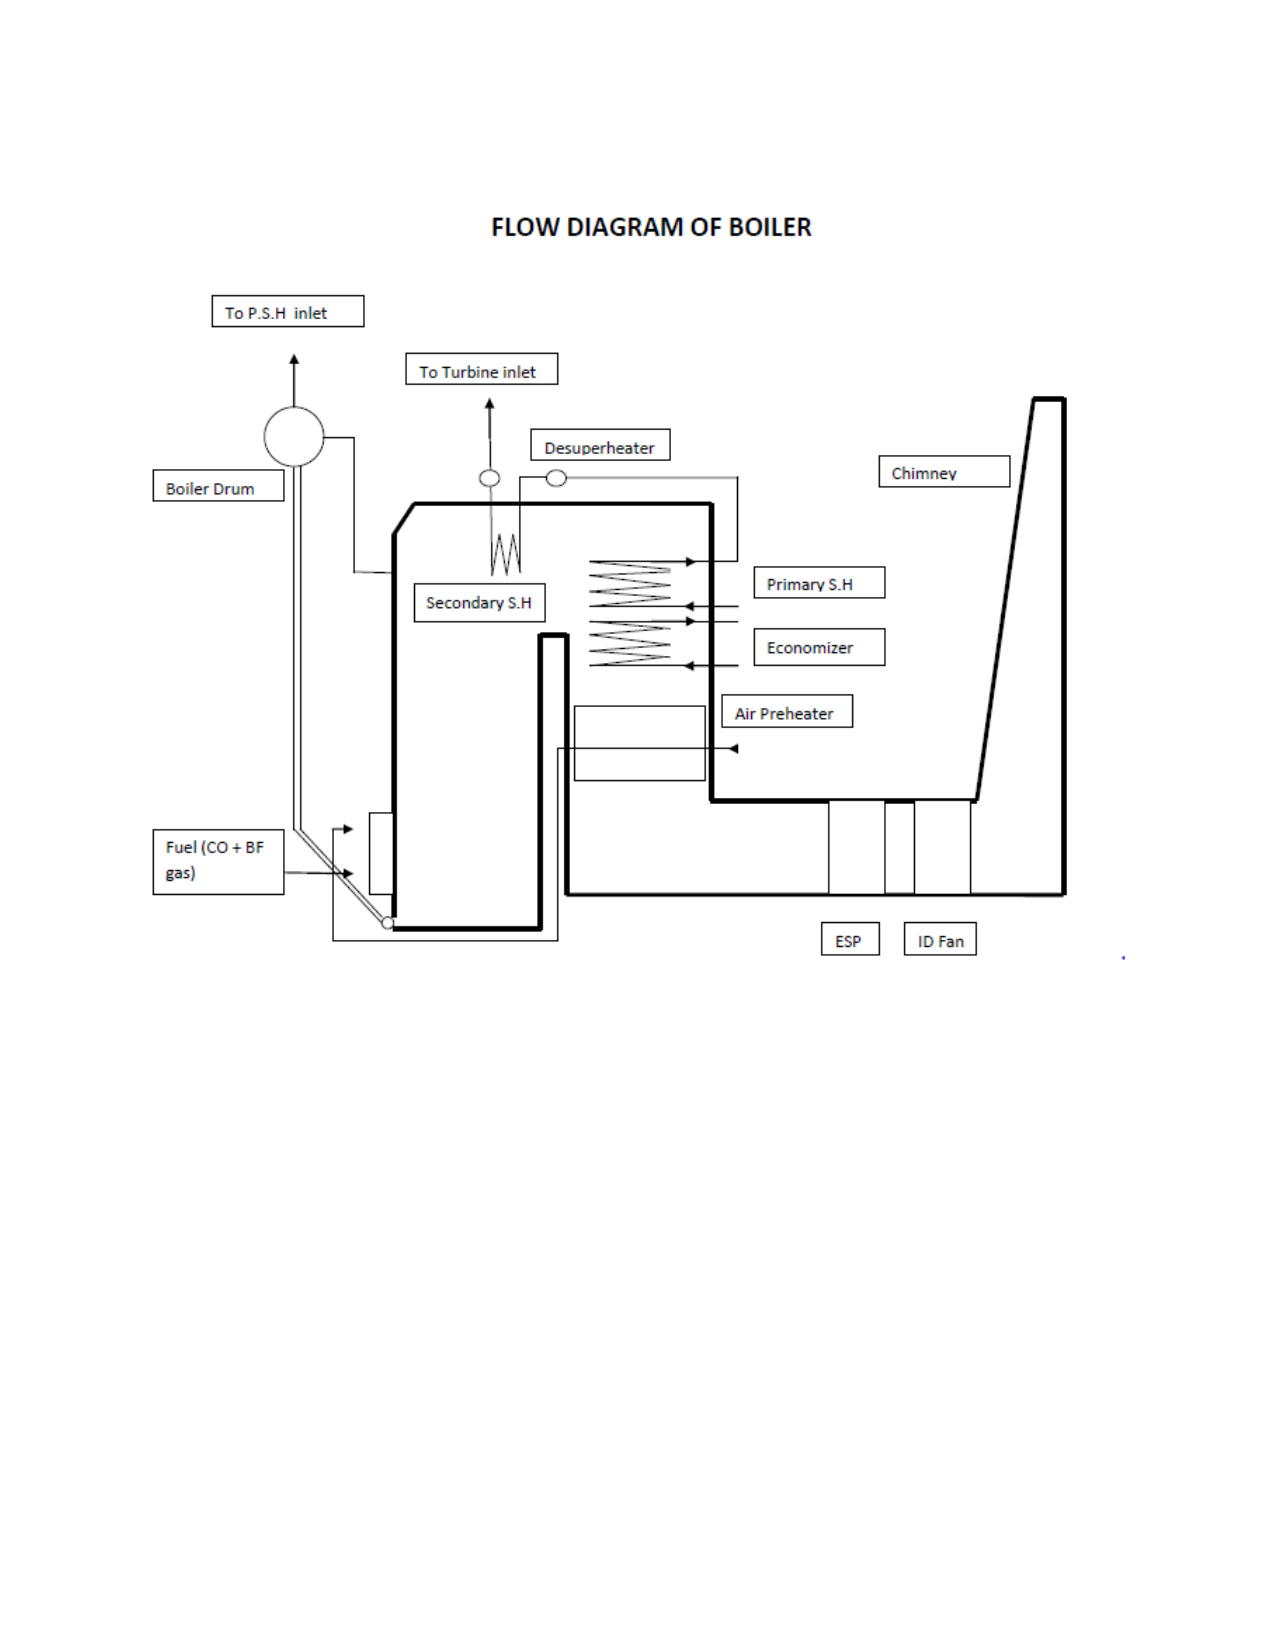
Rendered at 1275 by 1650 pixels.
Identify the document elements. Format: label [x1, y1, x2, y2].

picture [150, 150, 1125, 1057]
